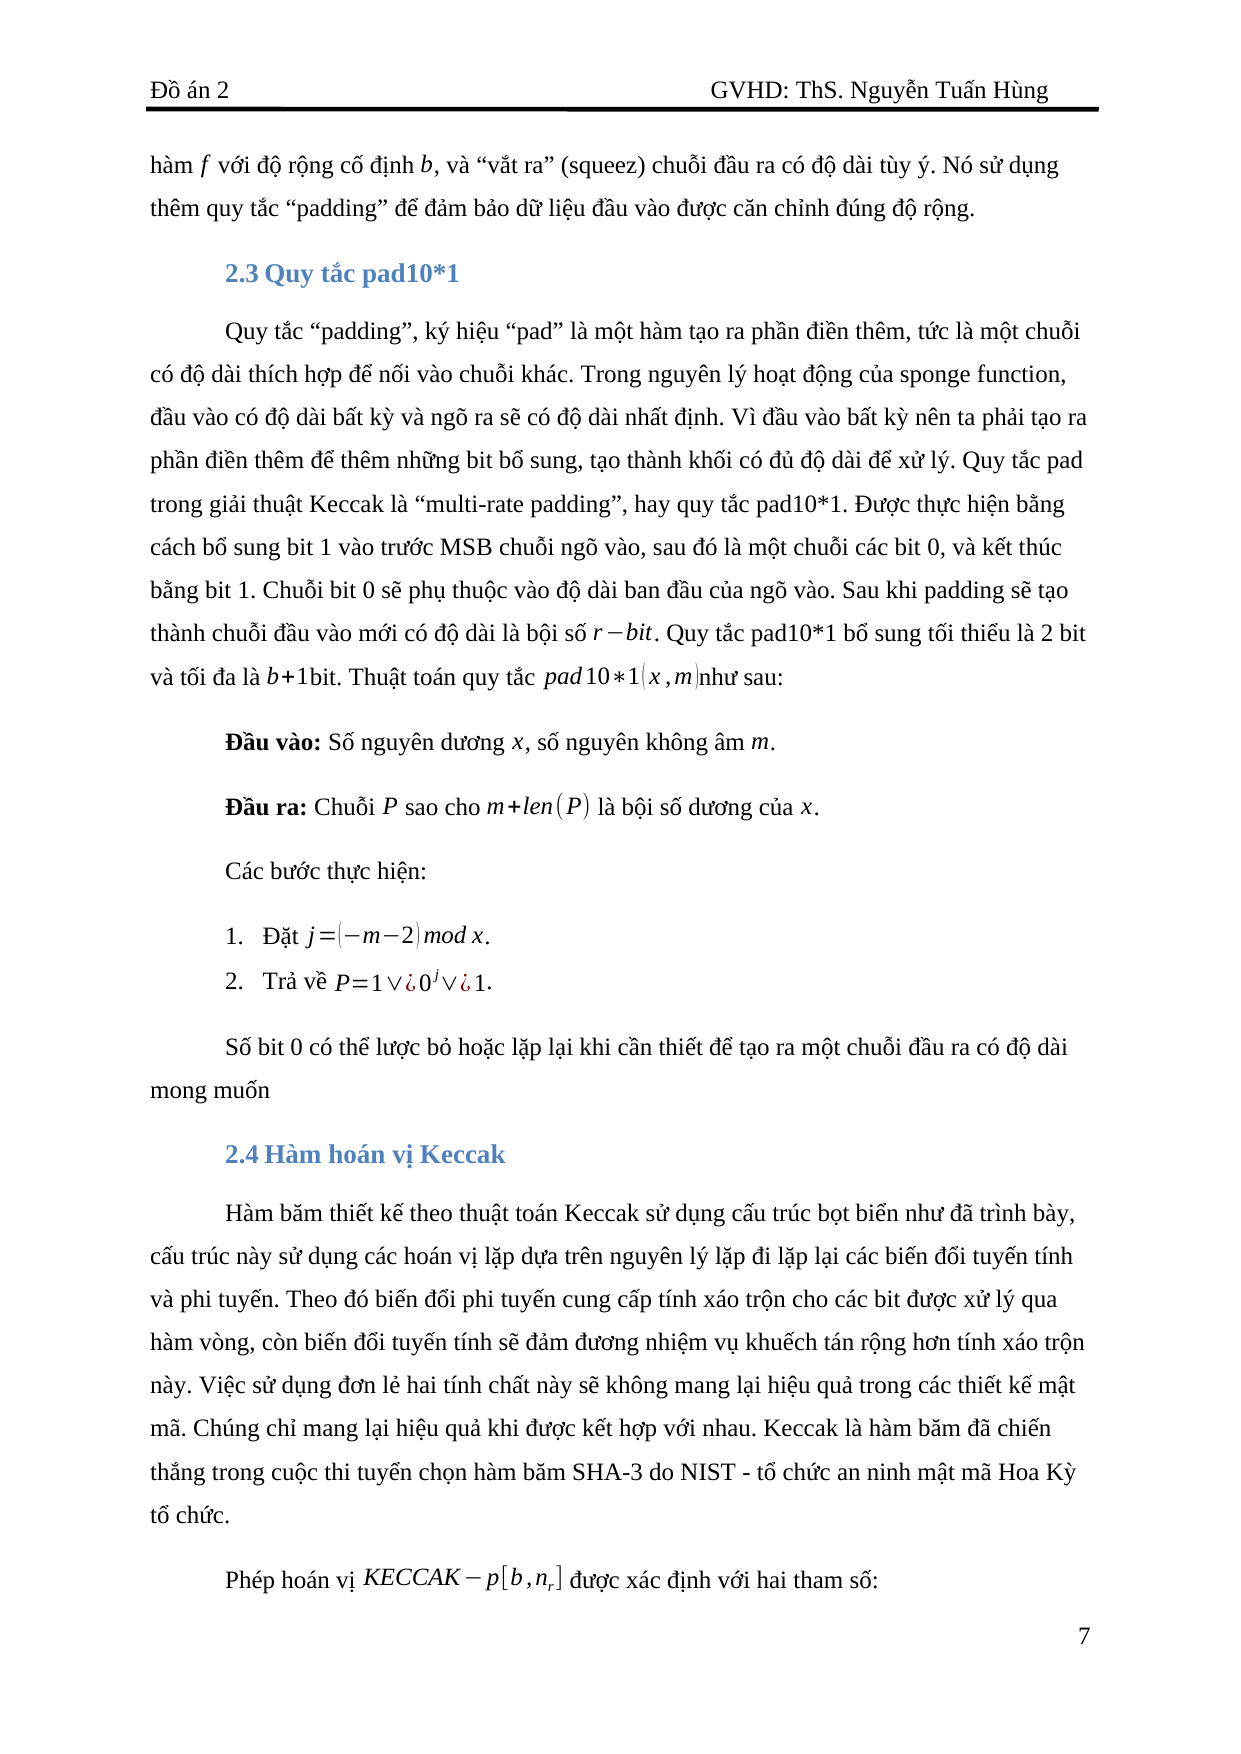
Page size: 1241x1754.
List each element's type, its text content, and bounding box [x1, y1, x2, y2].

text Quy tắc “padding”, ký hiệu “pad” là một hàm tạo ra phần điền thêm, tức là một chuỗi có độ dài thích hợp để nối vào chuỗi khác. Trong nguyên lý hoạt động của sponge function, đầu vào có độ dài bất kỳ và ngõ ra sẽ có độ dài nhất định. Vì đầu vào bất kỳ nên ta phải tạo ra phần điền thêm để thêm những bit bổ sung, tạo thành khối có đủ độ dài để xử lý. Quy tắc pad trong giải thuật Keccak là “multi-rate padding”, hay quy tắc pad10*1. Được thực hiện bằng cách bổ sung bit 1 vào trước MSB chuỗi ngõ vào, sau đó là một chuỗi các bit 0, và kết thúc bằng bit 1. Chuỗi bit 0 sẽ phụ thuộc vào độ dài ban đầu của ngõ vào. Sau khi padding sẽ tạo thành chuỗi đầu vào mới có độ dài là bội số . Quy tắc pad10*1 bổ sung tối thiểu là 2 bit và tối đa là bit. Thuật toán quy tắc như sau: [150, 316, 1090, 692]
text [150, 150, 1090, 222]
text Phép hoán vị được xác định với hai tham số: [150, 1564, 1090, 1595]
subtitle Hàm hoán vị Keccak [225, 1139, 1090, 1170]
subtitle Quy tắc pad10*1 [225, 257, 1090, 288]
text Số bit 0 có thể lược bỏ hoặc lặp lại khi cần thiết để tạo ra một chuỗi đầu ra có độ dài mong muốn [150, 1032, 1090, 1103]
text Đầu ra: Chuỗi sao cho là bội số dương của . [150, 791, 1090, 821]
text Các bước thực hiện: [150, 856, 1090, 885]
text Đầu vào: Số nguyên dương , số nguyên không âm . [150, 727, 1090, 756]
list Trả về . [225, 965, 1090, 996]
list Đặt . [225, 920, 1090, 951]
text Hàm băm thiết kế theo thuật toán Keccak sử dụng cấu trúc bọt biển như đã trình bày, cấu trúc này sử dụng các hoán vị lặp dựa trên nguyên lý lặp đi lặp lại các biến đổi tuyến tính và phi tuyến. Theo đó biến đổi phi tuyến cung cấp tính xáo trộn cho các bit được xử lý qua hàm vòng, còn biến đổi tuyến tính sẽ đảm đương nhiệm vụ khuếch tán rộng hơn tính xáo trộn này. Việc sử dụng đơn lẻ hai tính chất này sẽ không mang lại hiệu quả trong các thiết kế mật mã. Chúng chỉ mang lại hiệu quả khi được kết hợp với nhau. Keccak là hàm băm đã chiến thắng trong cuộc thi tuyển chọn hàm băm SHA-3 do NIST - tổ chức an ninh mật mã Hoa Kỳ tổ chức. [150, 1198, 1090, 1528]
